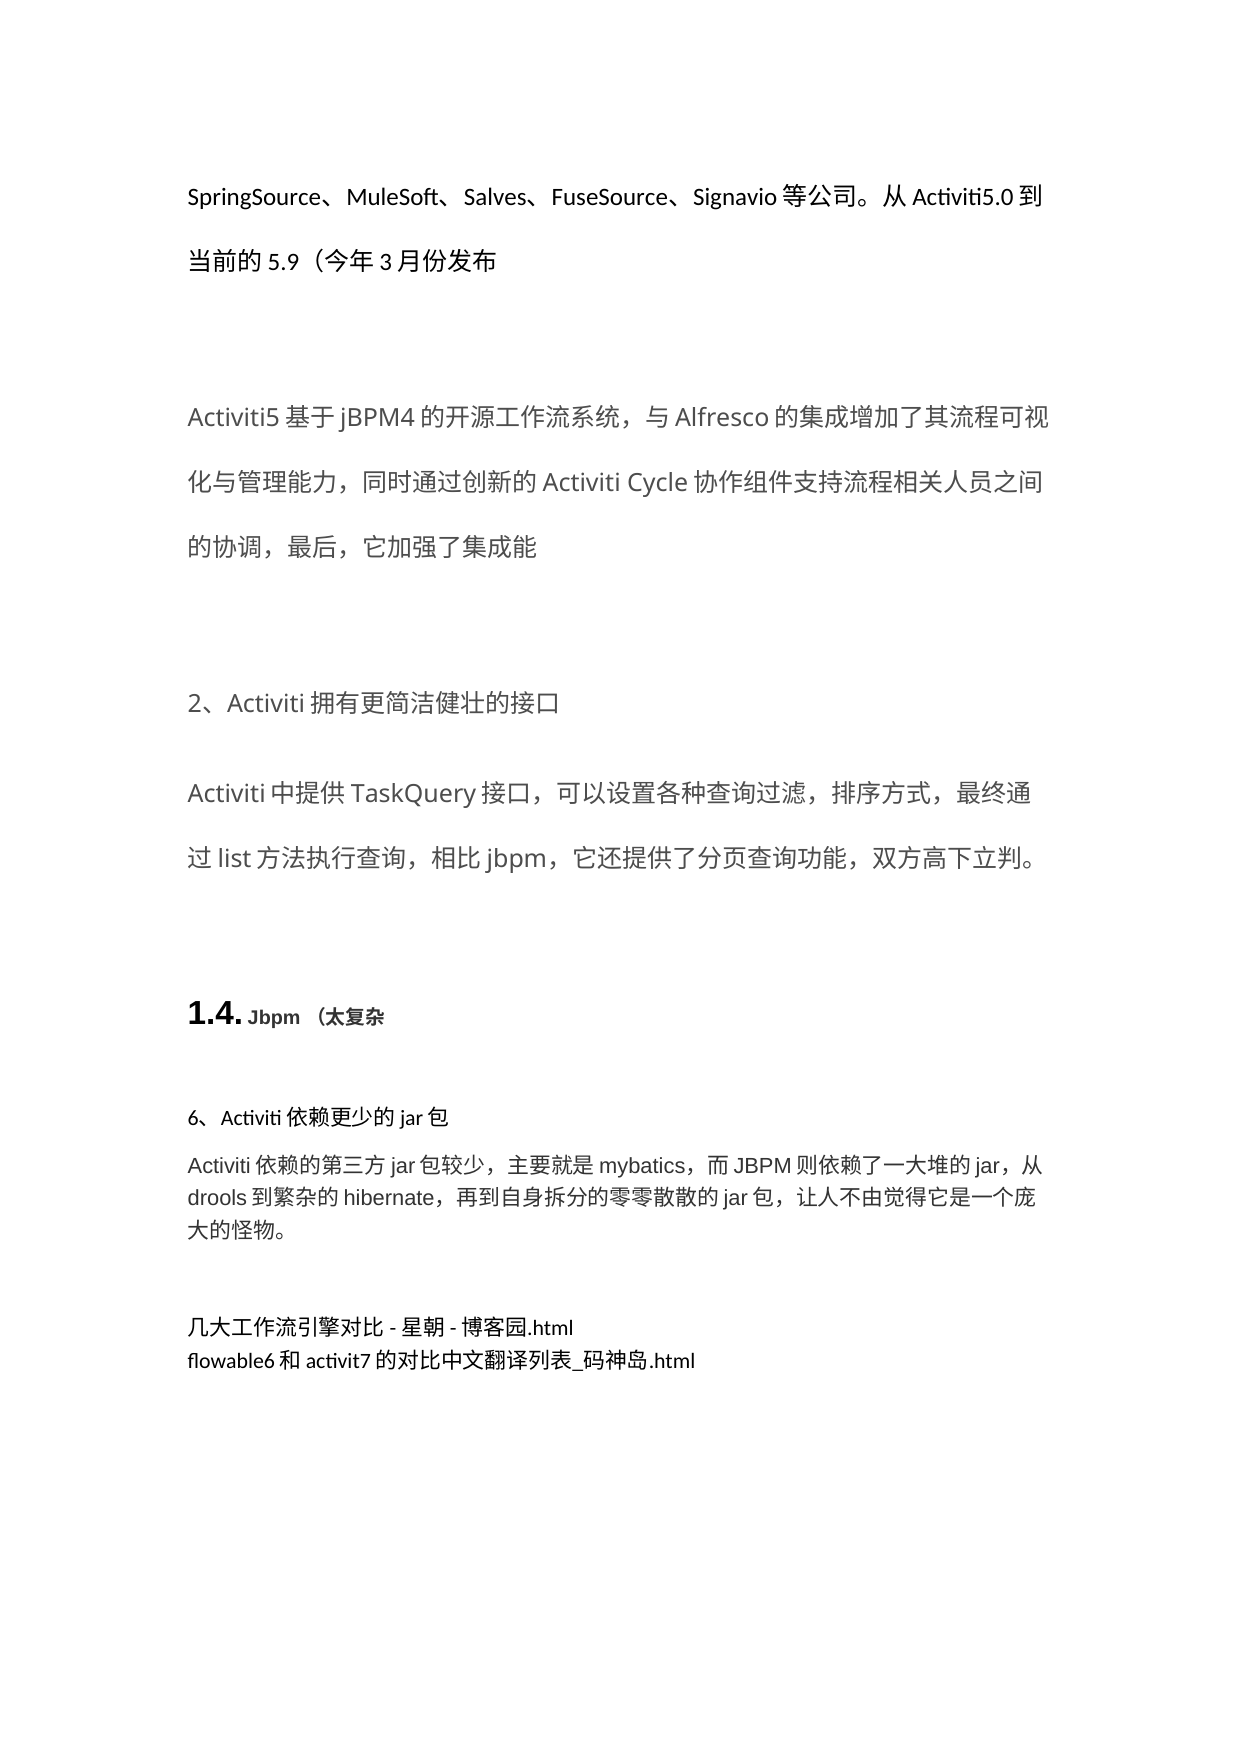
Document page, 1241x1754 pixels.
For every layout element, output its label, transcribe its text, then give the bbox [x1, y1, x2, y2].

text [187, 162, 1053, 292]
text 几大工作流引擎对比 - 星朝 - 博客园.html [187, 1310, 1053, 1342]
subtitle Jbpm （太复杂 [187, 979, 1053, 1044]
text Activiti依赖的第三方jar包较少，主要就是mybatics，而JBPM则依赖了一大堆的jar，从drools到繁杂的hibernate，再到自身拆分的零零散散的jar包，让人不由觉得它是一个庞大的怪物。 [187, 1147, 1053, 1245]
text Activiti中提供TaskQuery接口，可以设置各种查询过滤，排序方式，最终通过list方法执行查询，相比jbpm，它还提供了分页查询功能，双方高下立判。 [187, 759, 1053, 889]
text 6、Activiti依赖更少的jar包 [187, 1099, 1053, 1132]
text Activiti5基于jBPM4的开源工作流系统，与Alfresco的集成增加了其流程可视化与管理能力，同时通过创新的Activiti Cycle协作组件支持流程相关人员之间的协调，最后，它加强了集成能 [187, 383, 1053, 578]
text flowable6和activit7的对比中文翻译列表_码神岛.html [187, 1342, 1053, 1375]
text 2、Activiti拥有更简洁健壮的接口 [187, 669, 1053, 734]
